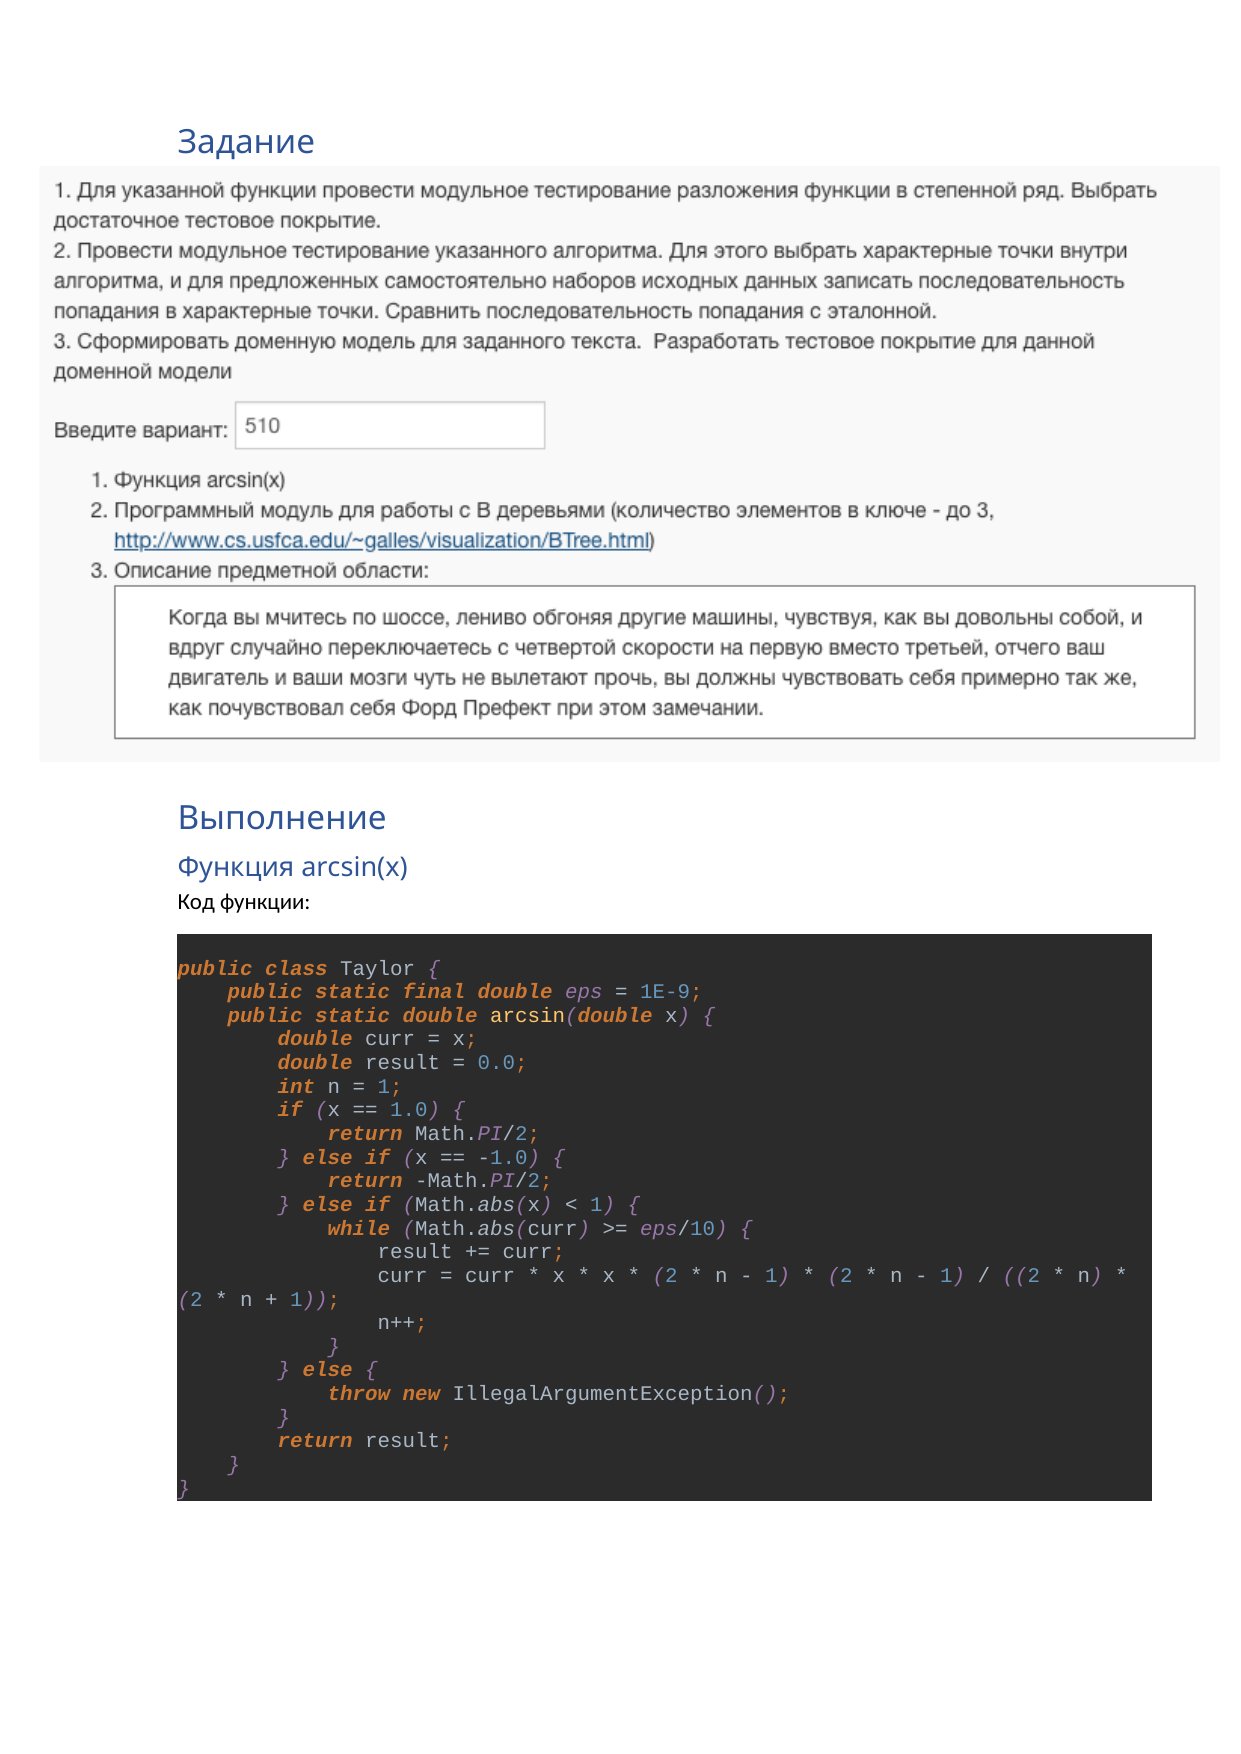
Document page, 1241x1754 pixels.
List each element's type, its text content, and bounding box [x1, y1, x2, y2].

text Код функции: [177, 887, 1152, 915]
text public class Taylor { public static final double eps = 1E-9; public static double arcsin(double x) { double curr = x; double result = 0.0; int n = 1; if (x == 1.0) { return Math.PI/2; } else if (x == -1.0) { return -Math.PI/2; } else if (Math.abs(x) < 1) { while (Math.abs(curr) >= eps/10) { result += curr; curr = curr * x * x * (2 * n - 1) * (2 * n - 1) / ((2 * n) * (2 * n + 1)); n++; } } else { throw new IllegalArgumentException(); } return result; } } [177, 934, 1152, 1501]
subtitle Функция arcsin(x) [177, 847, 1152, 884]
subtitle Задание [177, 118, 1152, 163]
subtitle Выполнение [177, 762, 1152, 839]
picture [39, 166, 1220, 762]
